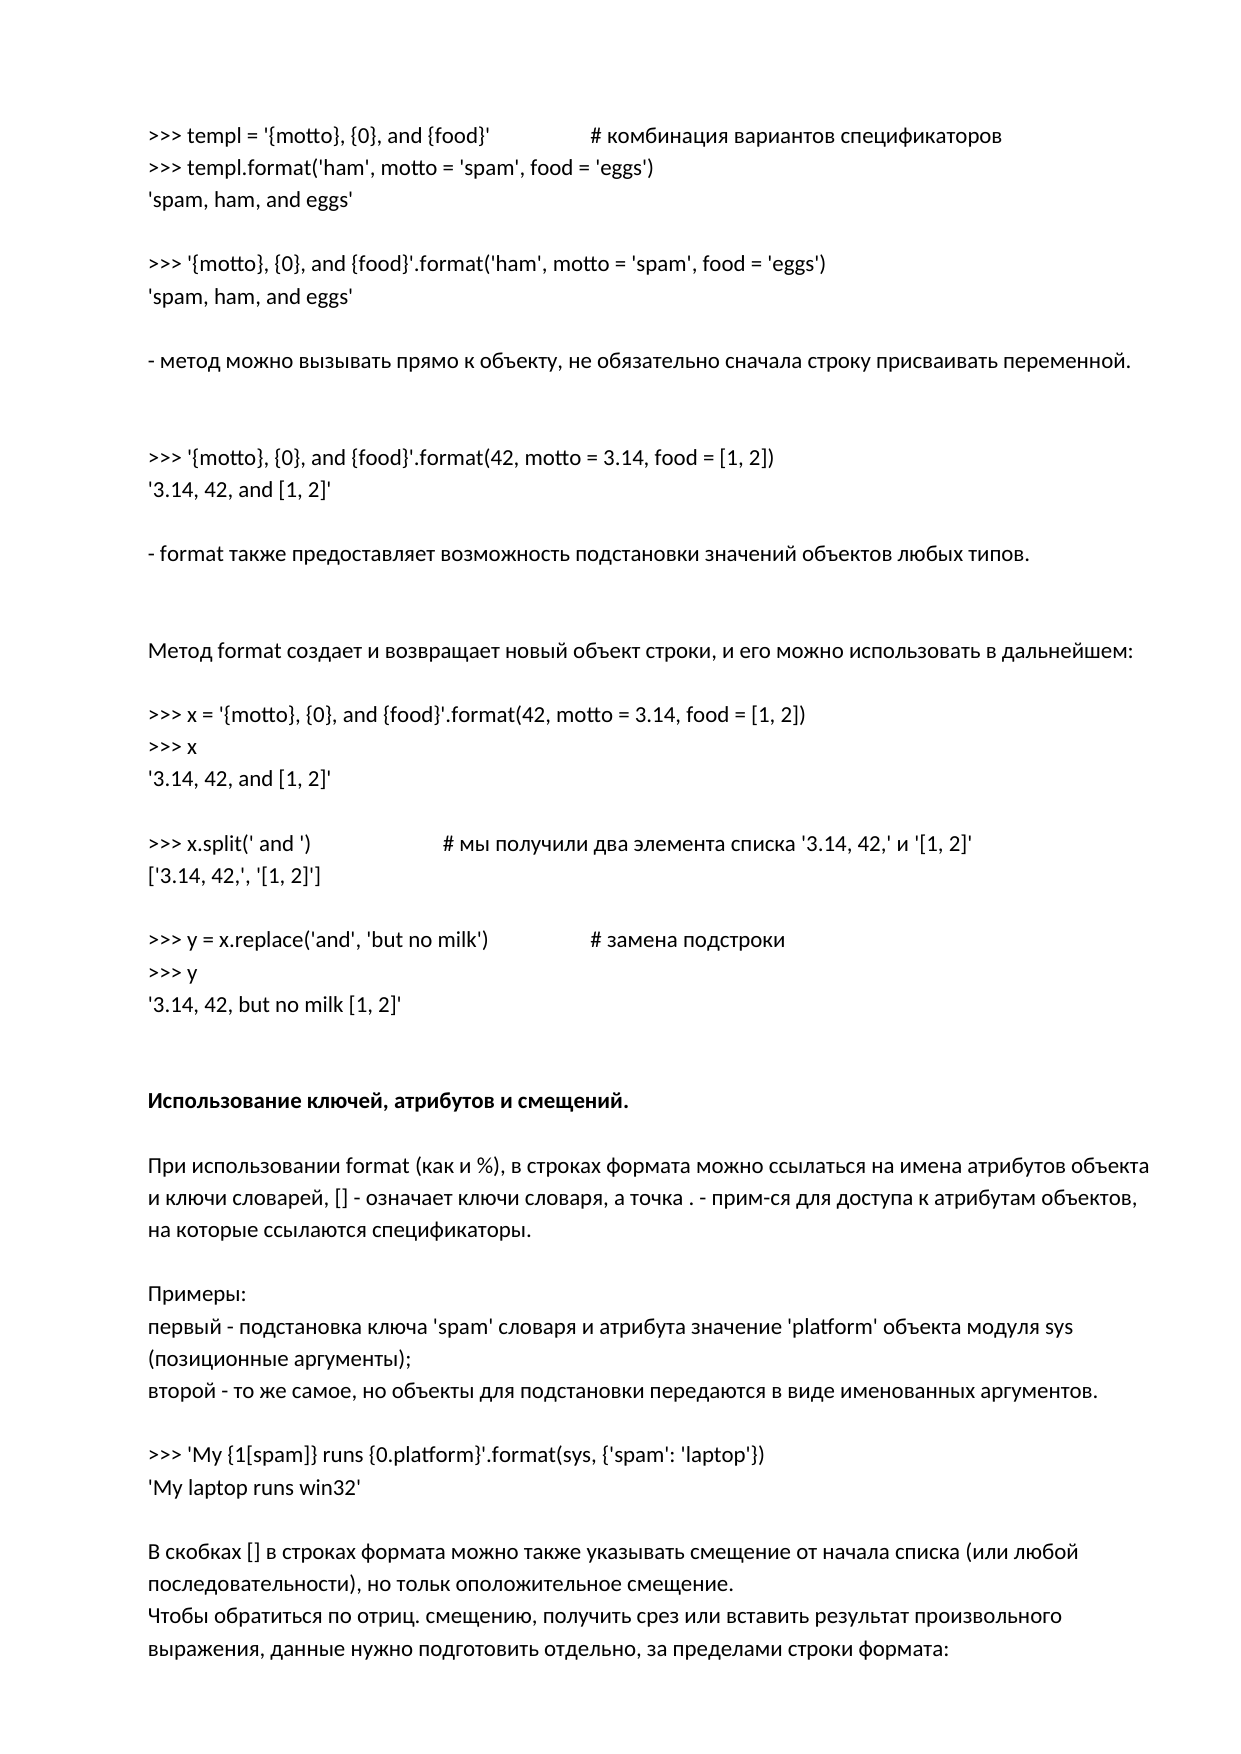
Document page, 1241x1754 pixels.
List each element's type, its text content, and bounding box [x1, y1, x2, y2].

text В скобках [] в строках формата можно также указывать смещение от начала списка (или любой последовательности), но тольк оположительное смещение. [148, 1537, 1152, 1597]
text - format также предоставляет возможность подстановки значений объектов любых типов. [148, 539, 1152, 567]
text '3.14, 42, but no milk [1, 2]' [148, 990, 1152, 1018]
text Примеры: [148, 1279, 1152, 1308]
text '3.14, 42, and [1, 2]' [148, 475, 1152, 503]
text ['3.14, 42,', '[1, 2]'] [148, 861, 1152, 889]
text второй - то же самое, но объекты для подстановки передаются в виде именованных аргументов. [148, 1376, 1152, 1404]
text >>> 'My {1[spam]} runs {0.platform}'.format(sys, {'spam': 'laptop'}) [148, 1441, 1152, 1468]
text Метод format создает и возвращает новый объект строки, и его можно использовать в дальнейшем: [148, 636, 1152, 664]
text 'spam, ham, and eggs' [148, 185, 1152, 213]
text >>> '{motto}, {0}, and {food}'.format('ham', motto = 'spam', food = 'eggs') [148, 249, 1152, 278]
text >>> x = '{motto}, {0}, and {food}'.format(42, motto = 3.14, food = [1, 2]) [148, 700, 1152, 728]
text 'My laptop runs win32' [148, 1473, 1152, 1501]
text >>> y [148, 958, 1152, 986]
text При использовании format (как и %), в строках формата можно ссылаться на имена атрибутов объекта и ключи словарей, [] - означает ключи словаря, а точка . - прим-ся для доступа к атрибутам объектов, на которые ссылаются спецификаторы. [148, 1151, 1152, 1243]
text >>> templ.format('ham', motto = 'spam', food = 'eggs') [148, 153, 1152, 181]
text >>> y = x.replace('and', 'but no milk') # замена подстроки [148, 926, 1152, 953]
text первый - подстановка ключа 'spam' словаря и атрибута значение 'platform' объекта модуля sys (позиционные аргументы); [148, 1312, 1152, 1372]
text 'spam, ham, and eggs' [148, 282, 1152, 310]
text '3.14, 42, and [1, 2]' [148, 764, 1152, 793]
text >>> '{motto}, {0}, and {food}'.format(42, motto = 3.14, food = [1, 2]) [148, 443, 1152, 471]
text - метод можно вызывать прямо к объекту, не обязательно сначала строку присваивать переменной. [148, 346, 1152, 374]
text Чтобы обратиться по отриц. смещению, получить срез или вставить результат произвольного выражения, данные нужно подготовить отдельно, за пределами строки формата: [148, 1601, 1152, 1662]
text >>> templ = '{motto}, {0}, and {food}' # комбинация вариантов спецификаторов [148, 121, 1152, 149]
text >>> x [148, 732, 1152, 760]
text Использование ключей, атрибутов и смещений. [148, 1086, 1152, 1114]
text >>> x.split(' and ') # мы получили два элемента списка '3.14, 42,' и '[1, 2]' [148, 829, 1152, 857]
